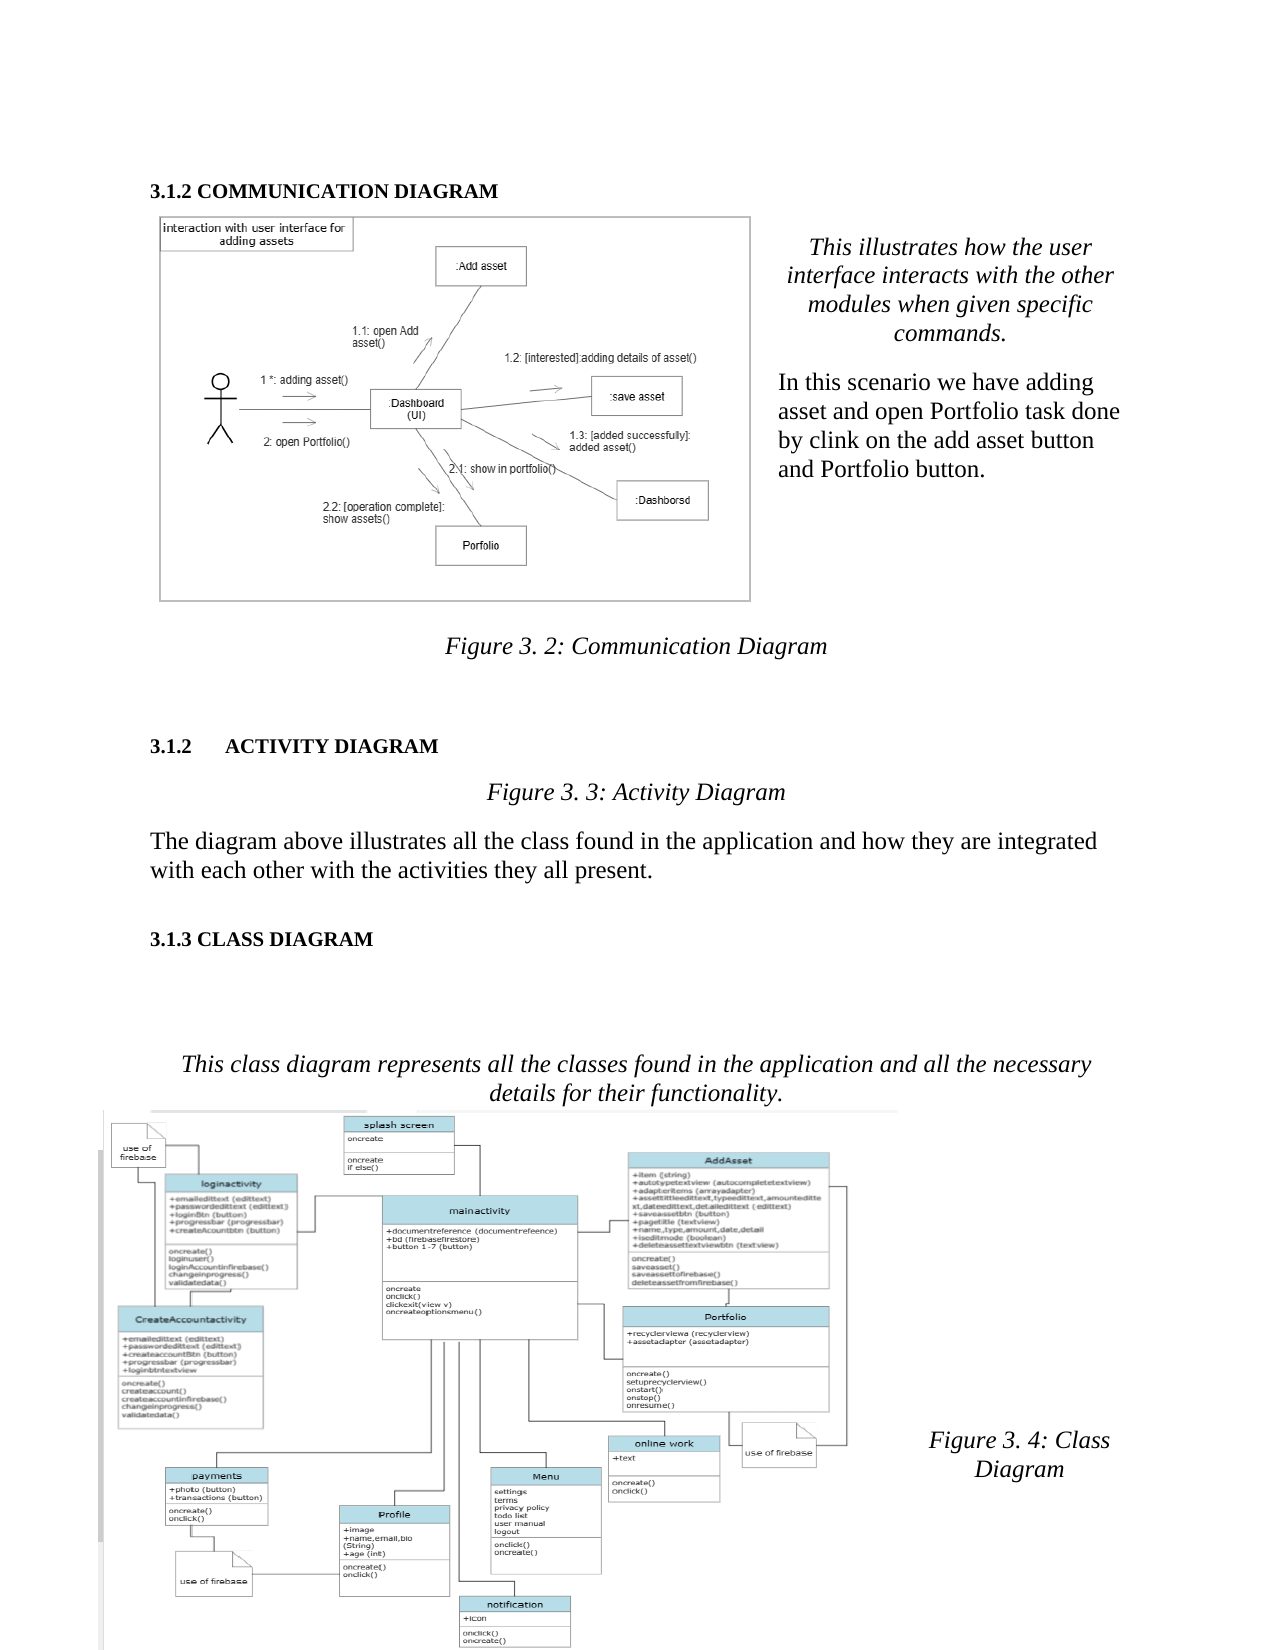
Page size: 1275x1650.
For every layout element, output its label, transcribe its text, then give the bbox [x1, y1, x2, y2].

picture [98, 1110, 898, 1650]
text Figure 3. 3: Activity Diagram [150, 777, 1125, 806]
picture [150, 203, 760, 611]
text 3.1.2 COMMUNICATION DIAGRAM [150, 179, 1125, 203]
text This illustrates how the user interface interacts with the other modules when given specific commands. [760, 232, 1125, 347]
text This class diagram represents all the classes found in the application and all the necessary details for their functionality. [150, 1049, 1125, 1107]
text The diagram above illustrates all the class found in the application and how they are integrated with each other with the activities they all present. [150, 826, 1125, 884]
text In this scenario we have adding asset and open Portfolio task done by clink on the add asset button and Portfolio button. [760, 367, 1125, 482]
text Figure 3. 2: Communication Diagram [150, 631, 1125, 660]
text Figure 3. 4: Class Diagram [898, 1425, 1125, 1483]
text 3.1.3 CLASS DIAGRAM [150, 927, 1125, 951]
subtitle ACTIVITY DIAGRAM [150, 734, 1125, 758]
